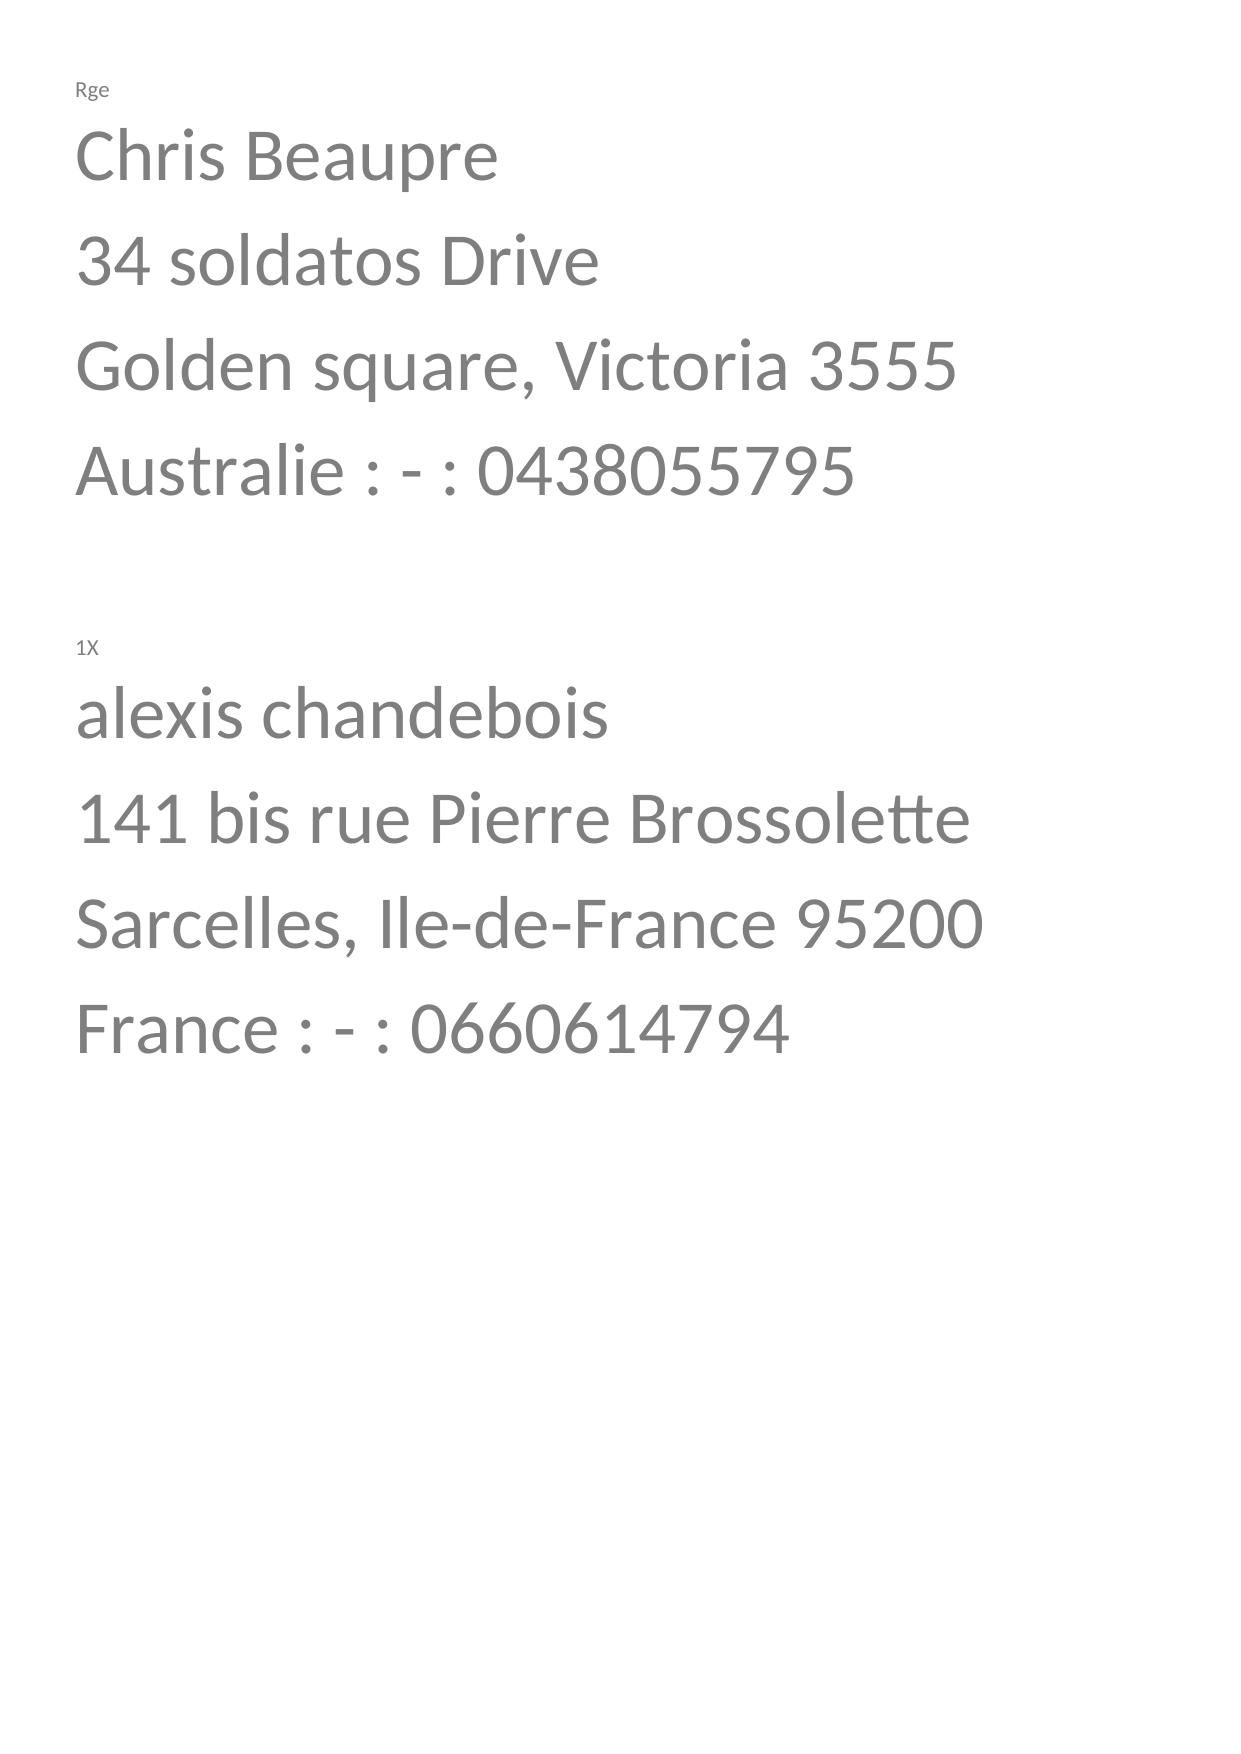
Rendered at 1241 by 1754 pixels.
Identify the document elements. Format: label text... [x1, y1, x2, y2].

text Australie : - : 0438055795 [75, 423, 1165, 514]
text Golden square, Victoria 3555 [75, 318, 1165, 409]
text 141 bis rue Pierre Brossolette [75, 771, 1165, 862]
text alexis chandebois [75, 665, 1165, 757]
text Chris Beaupre [75, 107, 1165, 199]
text Sarcelles, Ile-de-France 95200 [75, 876, 1165, 967]
text 1X [75, 633, 1165, 661]
text France : - : 0660614794 [75, 981, 1165, 1073]
text 34 soldatos Drive [75, 212, 1165, 304]
text Rge [75, 75, 1165, 103]
